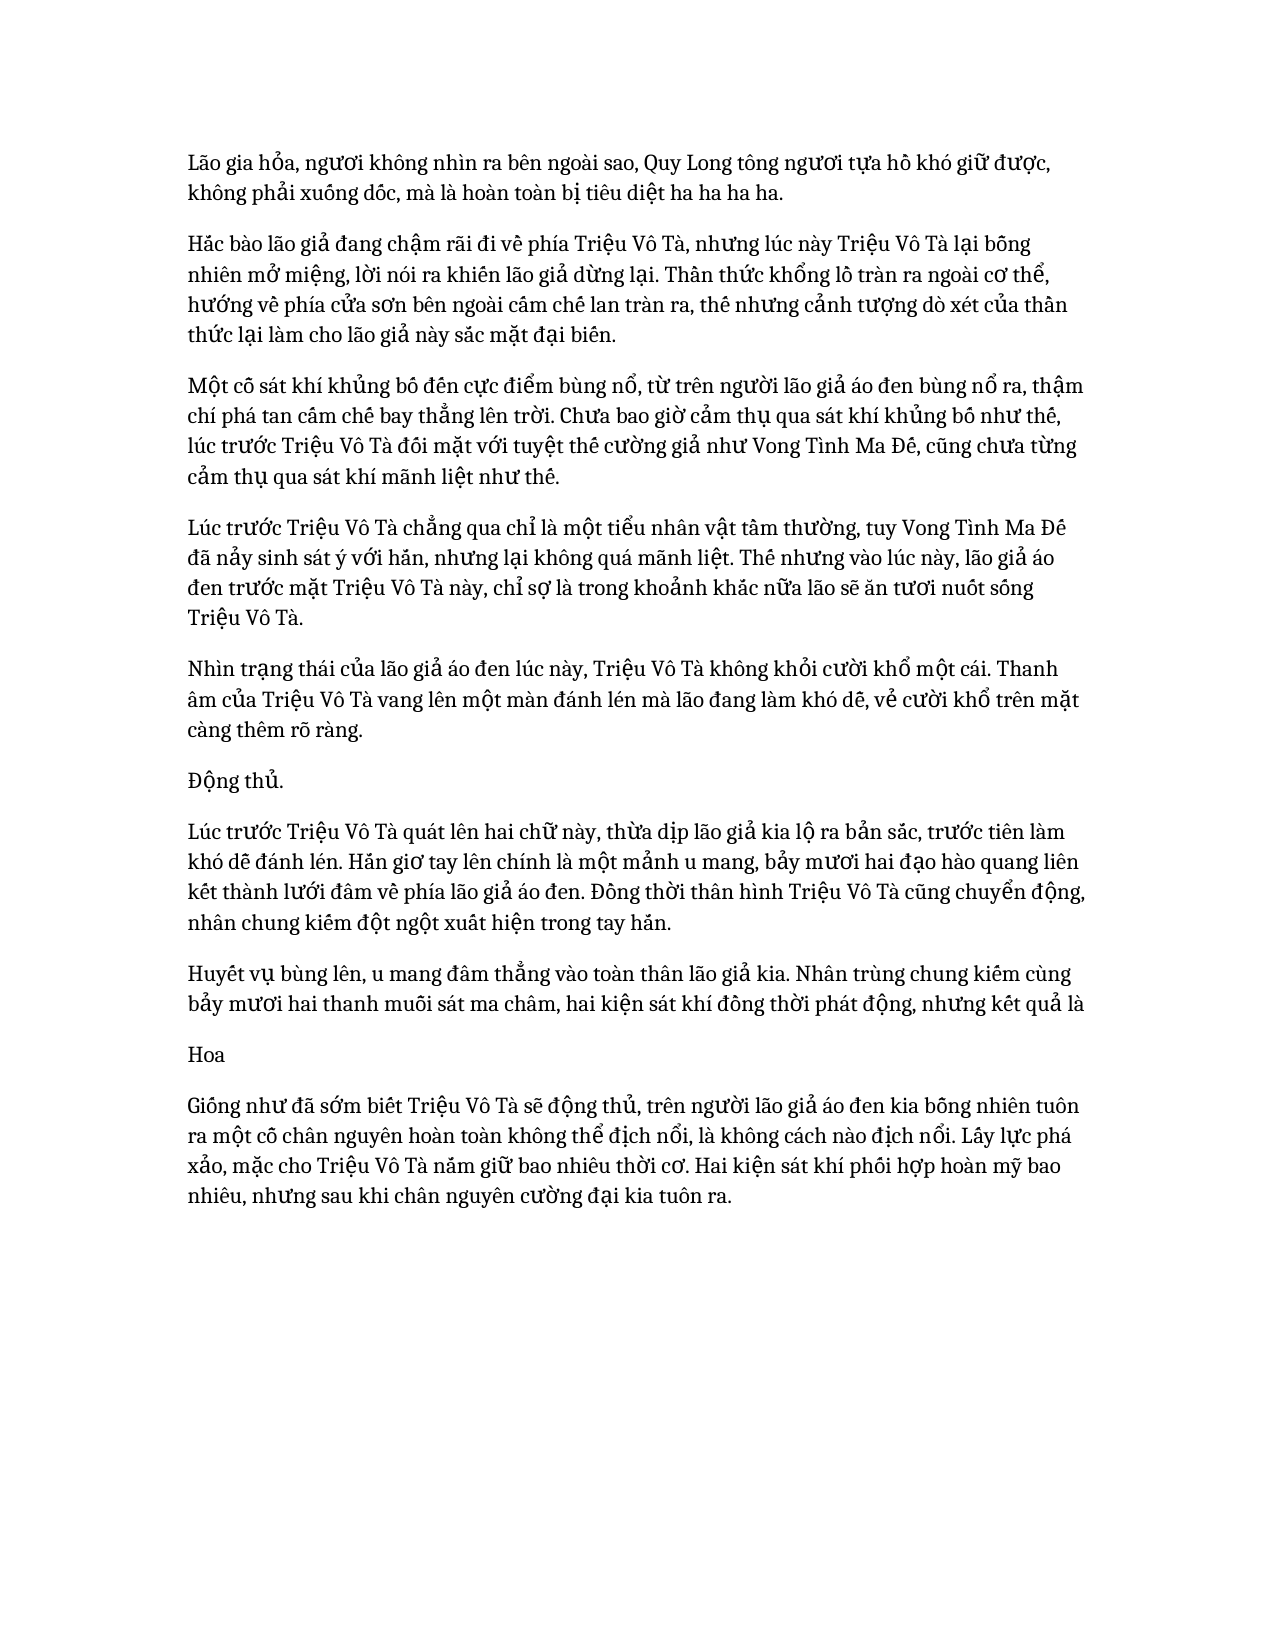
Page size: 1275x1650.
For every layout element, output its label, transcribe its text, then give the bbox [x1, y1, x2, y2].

text Hắc bào lão giả đang chậm rãi đi về phía Triệu Vô Tà, nhưng lúc này Triệu Vô Tà lại bỗng nhiên mở miệng, lời nói ra khiến lão giả dừng lại. Thần thức khổng lồ tràn ra ngoài cơ thể, hướng về phía cửa sơn bên ngoài cấm chế lan tràn ra, thế nhưng cảnh tượng dò xét của thần thức lại làm cho lão giả này sắc mặt đại biến. [187, 231, 1087, 348]
text Một cỗ sát khí khủng bố đến cực điểm bùng nổ, từ trên người lão giả áo đen bùng nổ ra, thậm chí phá tan cấm chế bay thẳng lên trời. Chưa bao giờ cảm thụ qua sát khí khủng bố như thế, lúc trước Triệu Vô Tà đối mặt với tuyệt thế cường giả như Vong Tình Ma Đế, cũng chưa từng cảm thụ qua sát khí mãnh liệt như thế. [187, 373, 1087, 490]
text Lúc trước Triệu Vô Tà quát lên hai chữ này, thừa dịp lão giả kia lộ ra bản sắc, trước tiên làm khó dễ đánh lén. Hắn giơ tay lên chính là một mảnh u mang, bảy mươi hai đạo hào quang liên kết thành lưới đâm về phía lão giả áo đen. Đồng thời thân hình Triệu Vô Tà cũng chuyển động, nhân chung kiếm đột ngột xuất hiện trong tay hắn. [187, 819, 1087, 936]
text Huyết vụ bùng lên, u mang đâm thẳng vào toàn thân lão giả kia. Nhân trùng chung kiếm cùng bảy mươi hai thanh muỗi sát ma châm, hai kiện sát khí đồng thời phát động, nhưng kết quả là [187, 960, 1087, 1017]
text Hoa [187, 1042, 1087, 1068]
text Giống như đã sớm biết Triệu Vô Tà sẽ động thủ, trên người lão giả áo đen kia bỗng nhiên tuôn ra một cỗ chân nguyên hoàn toàn không thể địch nổi, là không cách nào địch nổi. Lấy lực phá xảo, mặc cho Triệu Vô Tà nắm giữ bao nhiêu thời cơ. Hai kiện sát khí phối hợp hoàn mỹ bao nhiêu, nhưng sau khi chân nguyên cường đại kia tuôn ra. [187, 1093, 1087, 1210]
text Lão gia hỏa, ngươi không nhìn ra bên ngoài sao, Quy Long tông ngươi tựa hồ khó giữ được, không phải xuống dốc, mà là hoàn toàn bị tiêu diệt ha ha ha ha. [187, 150, 1087, 207]
text Nhìn trạng thái của lão giả áo đen lúc này, Triệu Vô Tà không khỏi cười khổ một cái. Thanh âm của Triệu Vô Tà vang lên một màn đánh lén mà lão đang làm khó dễ, vẻ cười khổ trên mặt càng thêm rõ ràng. [187, 656, 1087, 743]
text Lúc trước Triệu Vô Tà chẳng qua chỉ là một tiểu nhân vật tầm thường, tuy Vong Tình Ma Đế đã nảy sinh sát ý với hắn, nhưng lại không quá mãnh liệt. Thế nhưng vào lúc này, lão giả áo đen trước mặt Triệu Vô Tà này, chỉ sợ là trong khoảnh khắc nữa lão sẽ ăn tươi nuốt sống Triệu Vô Tà. [187, 514, 1087, 632]
text Động thủ. [187, 768, 1087, 794]
